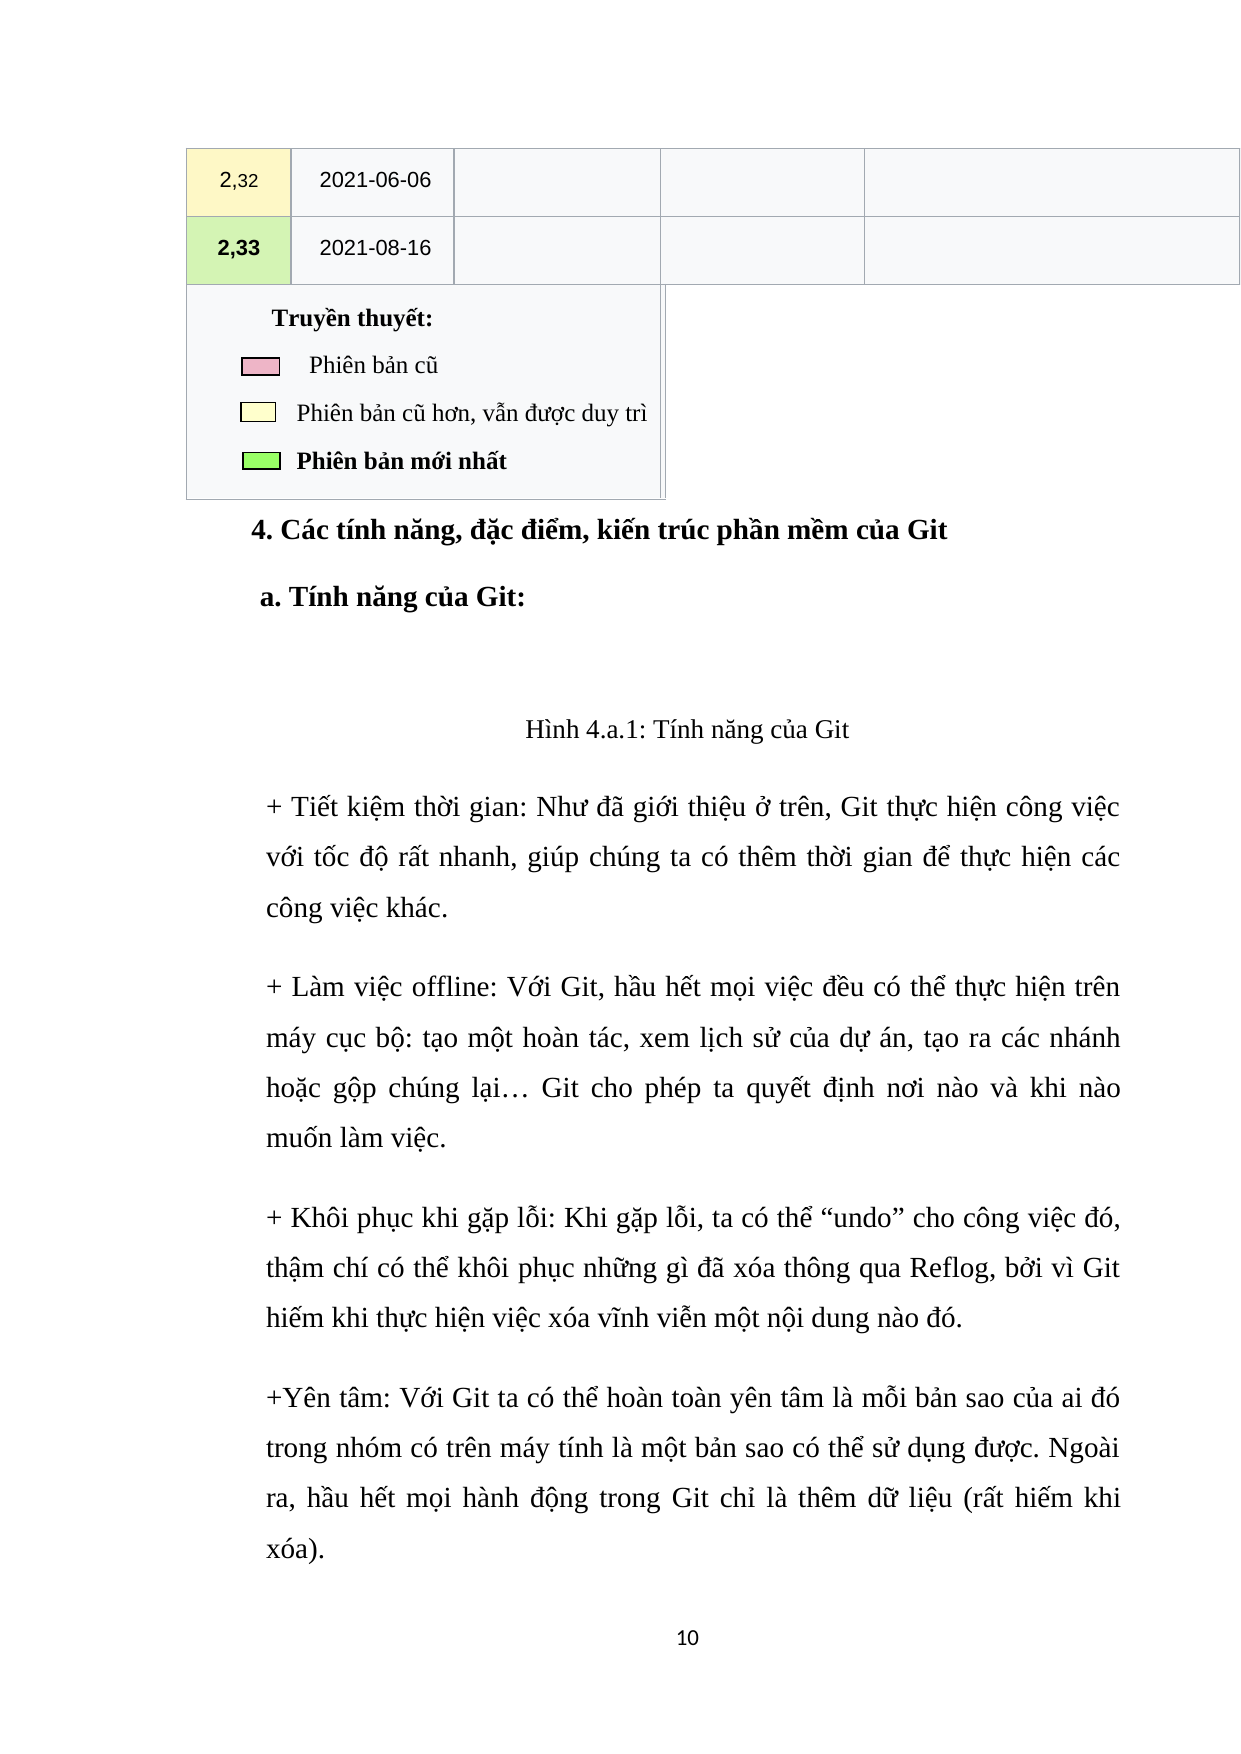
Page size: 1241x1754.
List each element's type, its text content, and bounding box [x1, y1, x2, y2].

table_cell [865, 217, 1239, 284]
text a. Tính năng của Git: [177, 579, 1122, 613]
text Hình 4.a.1: Tính năng của Git [177, 713, 1122, 744]
text + Khôi phục khi gặp lỗi: Khi gặp lỗi, ta có thể “undo” cho công việc đó, thậm chí có thể khôi phục những gì đã xóa thông qua Reflog, bởi vì Git hiếm khi thực hiện việc xóa vĩnh viễn một nội dung nào đó. [266, 1200, 1122, 1334]
table_cell Truyền thuyết: Phiên bản cũ Phiên bản cũ hơn, vẫn được duy trì Phiên bản mới nhất [187, 285, 660, 498]
table_cell [455, 149, 660, 216]
table_cell [455, 217, 660, 284]
table_cell [865, 149, 1239, 216]
table_cell 2,33 [187, 217, 290, 284]
text + Làm việc offline: Với Git, hầu hết mọi việc đều có thể thực hiện trên máy cục bộ: tạo một hoàn tác, xem lịch sử của dự án, tạo ra các nhánh hoặc gộp chúng lại… Git cho phép ta quyết định nơi nào và khi nào muốn làm việc. [266, 969, 1122, 1154]
text 4. Các tính năng, đặc điểm, kiến trúc phần mềm của Git [251, 512, 1122, 546]
text +Yên tâm: Với Git ta có thể hoàn toàn yên tâm là mỗi bản sao của ai đó trong nhóm có trên máy tính là một bản sao có thể sử dụng được. Ngoài ra, hầu hết mọi hành động trong Git chỉ là thêm dữ liệu (rất hiếm khi xóa). [266, 1380, 1122, 1564]
table_cell [661, 285, 665, 498]
table_cell 2021-08-16 [292, 217, 453, 284]
table_cell [661, 217, 864, 284]
table_cell 2,32 [187, 149, 290, 216]
table_cell [661, 149, 864, 216]
table_cell 2021-06-06 [292, 149, 453, 216]
text + Tiết kiệm thời gian: Như đã giới thiệu ở trên, Git thực hiện công việc với tốc độ rất nhanh, giúp chúng ta có thêm thời gian để thực hiện các công việc khác. [266, 789, 1122, 923]
